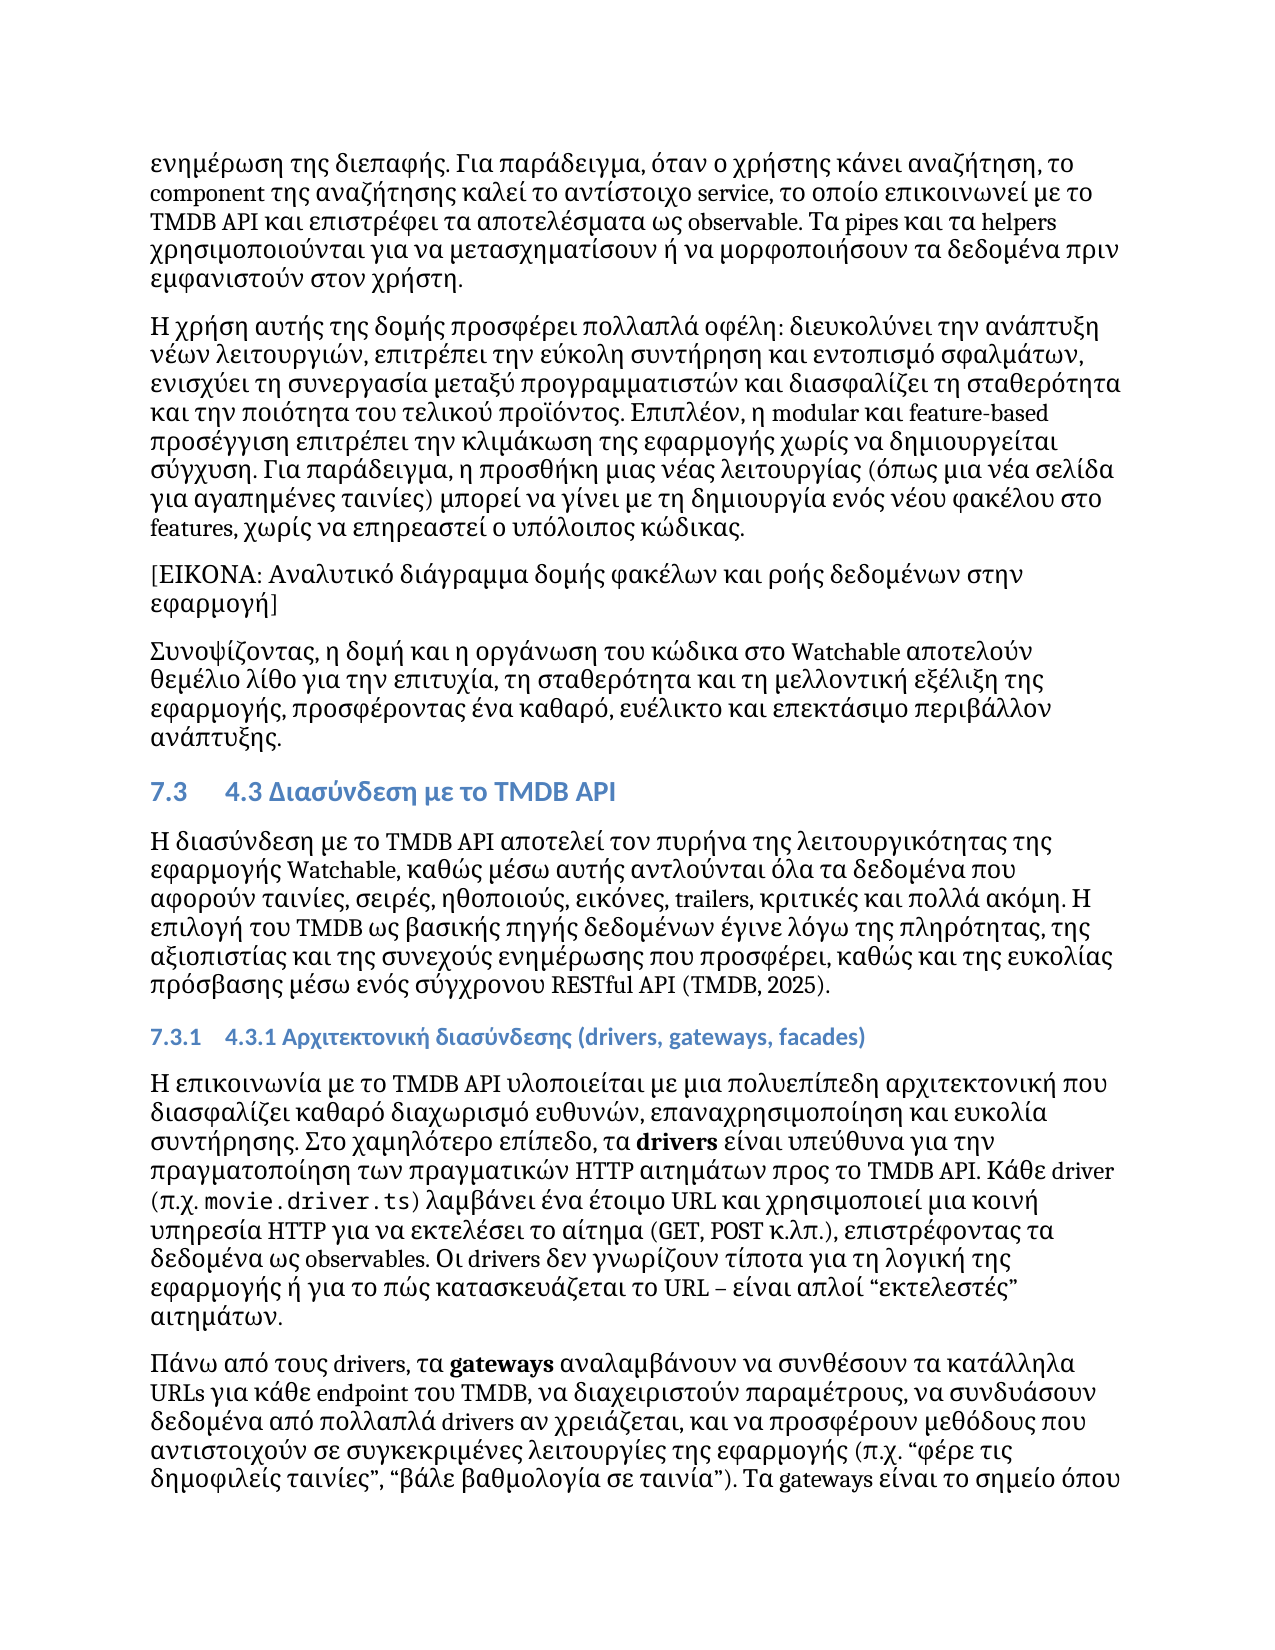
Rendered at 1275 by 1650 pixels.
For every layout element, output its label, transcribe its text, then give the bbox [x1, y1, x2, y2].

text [150, 150, 1125, 294]
text Η επικοινωνία με το TMDB API υλοποιείται με μια πολυεπίπεδη αρχιτεκτονική που διασφαλίζει καθαρό διαχωρισμό ευθυνών, επαναχρησιμοποίηση και ευκολία συντήρησης. Στο χαμηλότερο επίπεδο, τα drivers είναι υπεύθυνα για την πραγματοποίηση των πραγματικών HTTP αιτημάτων προς το TMDB API. Κάθε driver (π.χ. movie.driver.ts) λαμβάνει ένα έτοιμο URL και χρησιμοποιεί μια κοινή υπηρεσία HTTP για να εκτελέσει το αίτημα (GET, POST κ.λπ.), επιστρέφοντας τα δεδομένα ως observables. Οι drivers δεν γνωρίζουν τίποτα για τη λογική της εφαρμογής ή για το πώς κατασκευάζεται το URL – είναι απλοί “εκτελεστές” αιτημάτων. [150, 1070, 1125, 1332]
subtitle 7.3.1 4.3.1 Αρχιτεκτονική διασύνδεσης (drivers, gateways, facades) [150, 1021, 1125, 1052]
text Η διασύνδεση με το TMDB API αποτελεί τον πυρήνα της λειτουργικότητας της εφαρμογής Watchable, καθώς μέσω αυτής αντλούνται όλα τα δεδομένα που αφορούν ταινίες, σειρές, ηθοποιούς, εικόνες, trailers, κριτικές και πολλά ακόμη. Η επιλογή του TMDB ως βασικής πηγής δεδομένων έγινε λόγω της πληρότητας, της αξιοπιστίας και της συνεχούς ενημέρωσης που προσφέρει, καθώς και της ευκολίας πρόσβασης μέσω ενός σύγχρονου RESTful API (TMDB, 2025). [150, 828, 1125, 1000]
text Η χρήση αυτής της δομής προσφέρει πολλαπλά οφέλη: διευκολύνει την ανάπτυξη νέων λειτουργιών, επιτρέπει την εύκολη συντήρηση και εντοπισμό σφαλμάτων, ενισχύει τη συνεργασία μεταξύ προγραμματιστών και διασφαλίζει τη σταθερότητα και την ποιότητα του τελικού προϊόντος. Επιπλέον, η modular και feature-based προσέγγιση επιτρέπει την κλιμάκωση της εφαρμογής χωρίς να δημιουργείται σύγχυση. Για παράδειγμα, η προσθήκη μιας νέας λειτουργίας (όπως μια νέα σελίδα για αγαπημένες ταινίες) μπορεί να γίνει με τη δημιουργία ενός νέου φακέλου στο features, χωρίς να επηρεαστεί ο υπόλοιπος κώδικας. [150, 312, 1125, 542]
text Συνοψίζοντας, η δομή και η οργάνωση του κώδικα στο Watchable αποτελούν θεμέλιο λίθο για την επιτυχία, τη σταθερότητα και τη μελλοντική εξέλιξη της εφαρμογής, προσφέροντας ένα καθαρό, ευέλικτο και επεκτάσιμο περιβάλλον ανάπτυξης. [150, 637, 1125, 752]
subtitle 7.3 4.3 Διασύνδεση με το TMDB API [150, 773, 1125, 809]
text [ΕΙΚΟΝΑ: Αναλυτικό διάγραμμα δομής φακέλων και ροής δεδομένων στην εφαρμογή] [150, 561, 1125, 619]
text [150, 1350, 1125, 1494]
